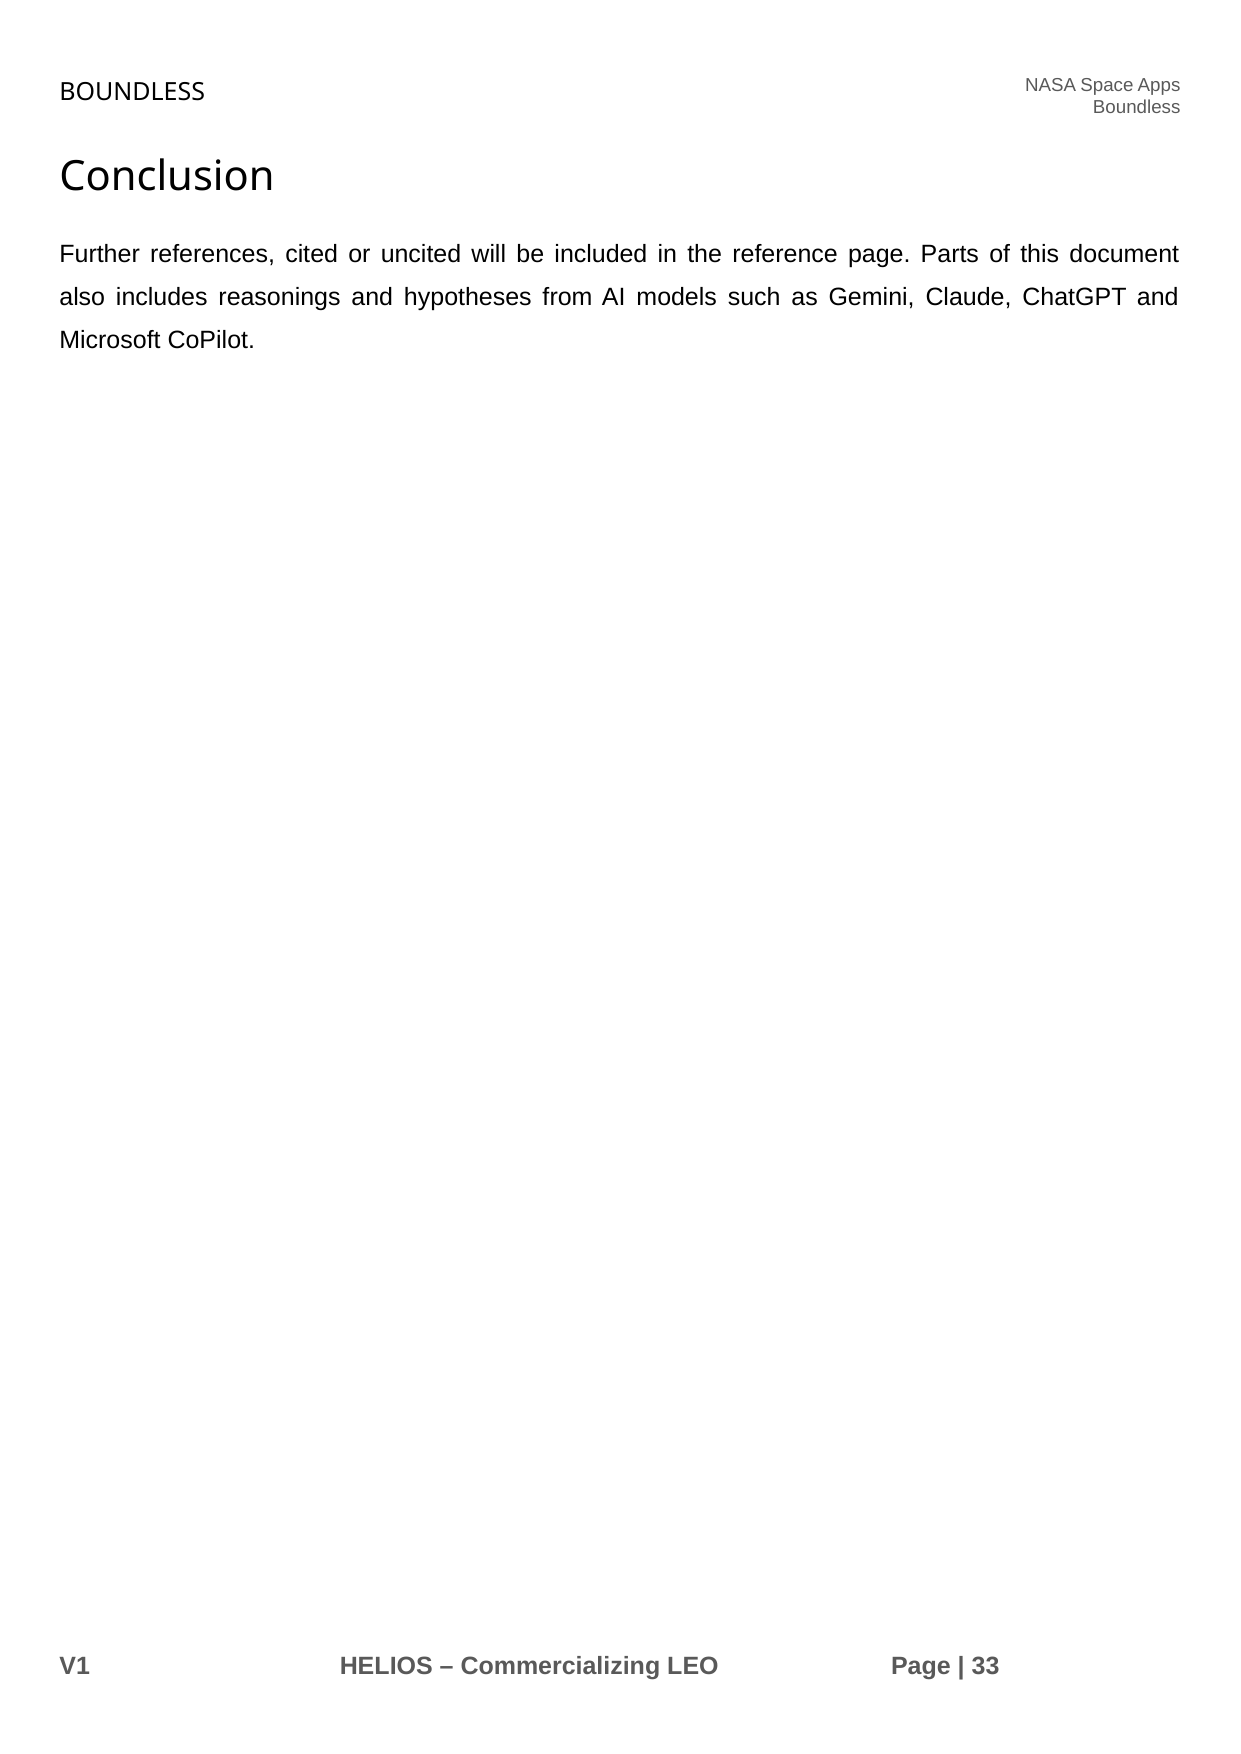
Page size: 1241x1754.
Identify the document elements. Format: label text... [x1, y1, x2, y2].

text Further references, cited or uncited will be included in the reference page. Parts of this document also includes reasonings and hypotheses from AI models such as Gemini, Claude, ChatGPT and Microsoft CoPilot. [59, 239, 1181, 354]
subtitle Conclusion [59, 146, 1181, 202]
